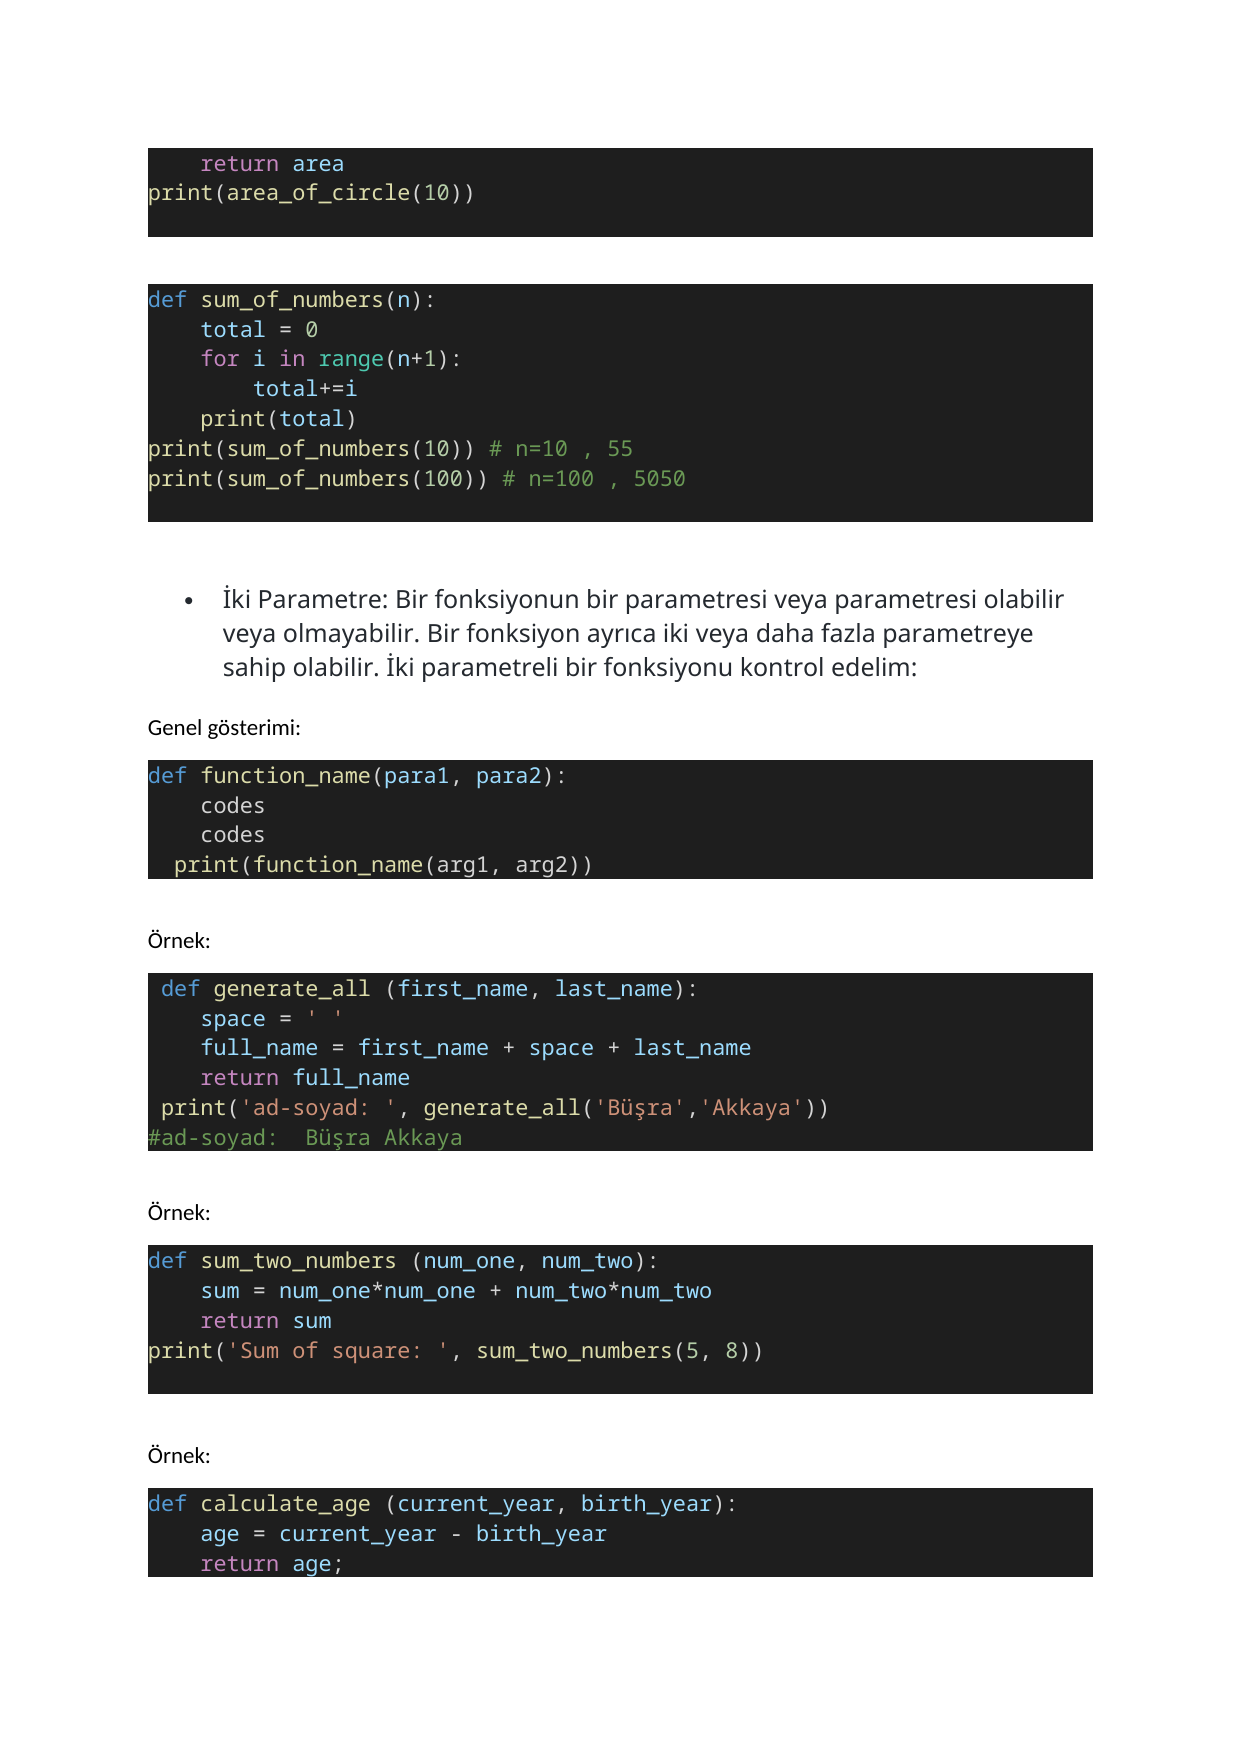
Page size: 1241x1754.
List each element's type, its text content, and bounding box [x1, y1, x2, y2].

text #ad-soyad: Büşra Akkaya [148, 1122, 1093, 1151]
text Örnek: [148, 1198, 1093, 1226]
text sum = num_one*num_one + num_two*num_two [148, 1275, 1093, 1305]
text full_name = first_name + space + last_name [148, 1032, 1093, 1062]
text def sum_of_numbers(n): [148, 284, 1093, 314]
text def generate_all (first_name, last_name): [148, 973, 1093, 1002]
text return sum [148, 1305, 1093, 1334]
text space = ' ' [148, 1002, 1093, 1032]
text print(function_name(arg1, arg2)) [148, 849, 1093, 879]
text total+=i [148, 373, 1093, 403]
text return age; [148, 1547, 1093, 1577]
text codes [148, 819, 1093, 849]
text print(area_of_circle(10)) [148, 177, 1093, 207]
text Örnek: [148, 1441, 1093, 1469]
list İki Parametre: Bir fonksiyonun bir parametresi veya parametresi olabilir veya olmayabilir. Bir fonksiyon ayrıca iki veya daha fazla parametreye sahip olabilir. İki parametreli bir fonksiyonu kontrol edelim: [185, 582, 1093, 684]
text Örnek: [148, 926, 1093, 954]
text total = 0 [148, 314, 1093, 343]
text return area [148, 148, 1093, 177]
text print(sum_of_numbers(10)) # n=10 , 55 [148, 433, 1093, 463]
text print(sum_of_numbers(100)) # n=100 , 5050 [148, 463, 1093, 492]
text for i in range(n+1): [148, 343, 1093, 373]
text codes [148, 789, 1093, 819]
text age = current_year - birth_year [148, 1518, 1093, 1547]
text print('Sum of square: ', sum_two_numbers(5, 8)) [148, 1334, 1093, 1364]
text print(total) [148, 403, 1093, 433]
text print('ad-soyad: ', generate_all('Büşra','Akkaya')) [148, 1092, 1093, 1122]
text def sum_two_numbers (num_one, num_two): [148, 1245, 1093, 1275]
text return full_name [148, 1062, 1093, 1092]
text def function_name(para1, para2): [148, 760, 1093, 789]
text def calculate_age (current_year, birth_year): [148, 1488, 1093, 1518]
text Genel gösterimi: [148, 713, 1093, 741]
